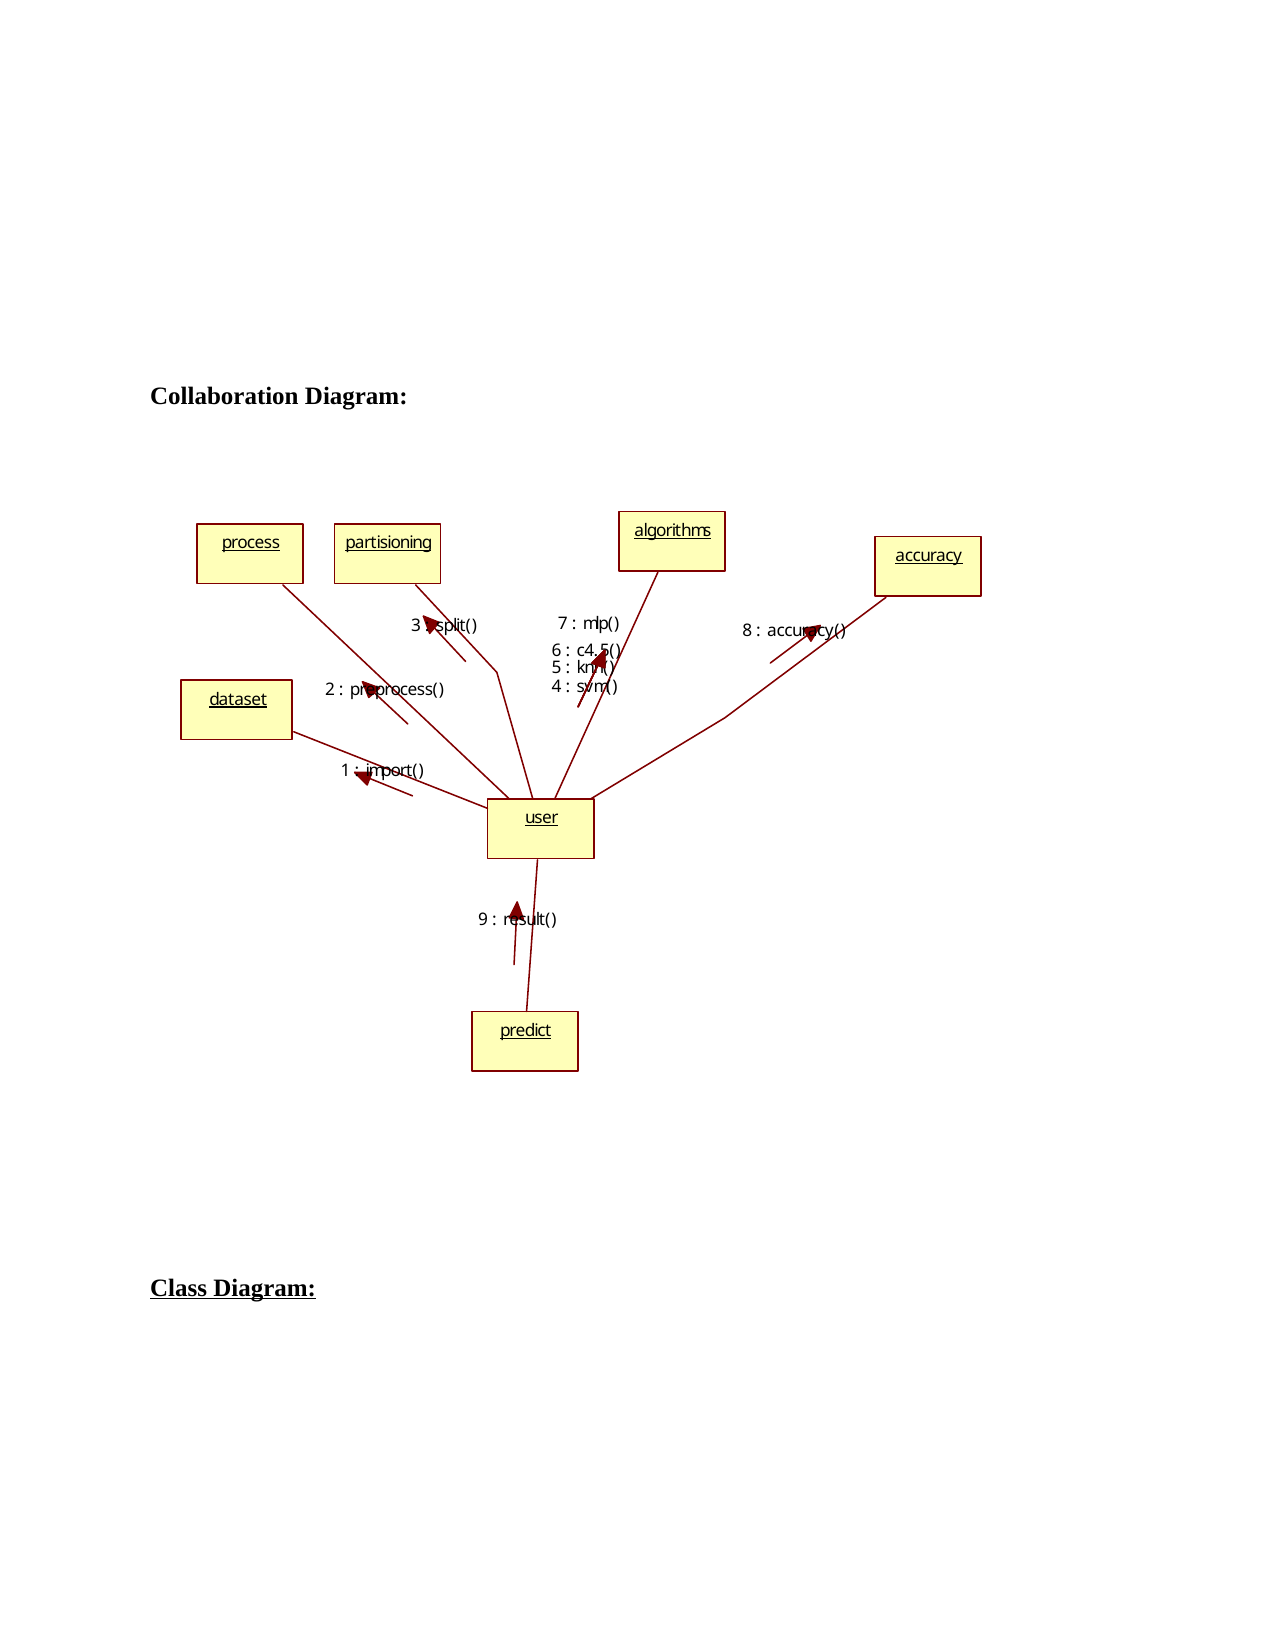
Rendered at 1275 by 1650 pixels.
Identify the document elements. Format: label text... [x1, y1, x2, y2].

text Collaboration Diagram: [150, 381, 1125, 410]
text Class Diagram: [150, 1273, 1125, 1302]
